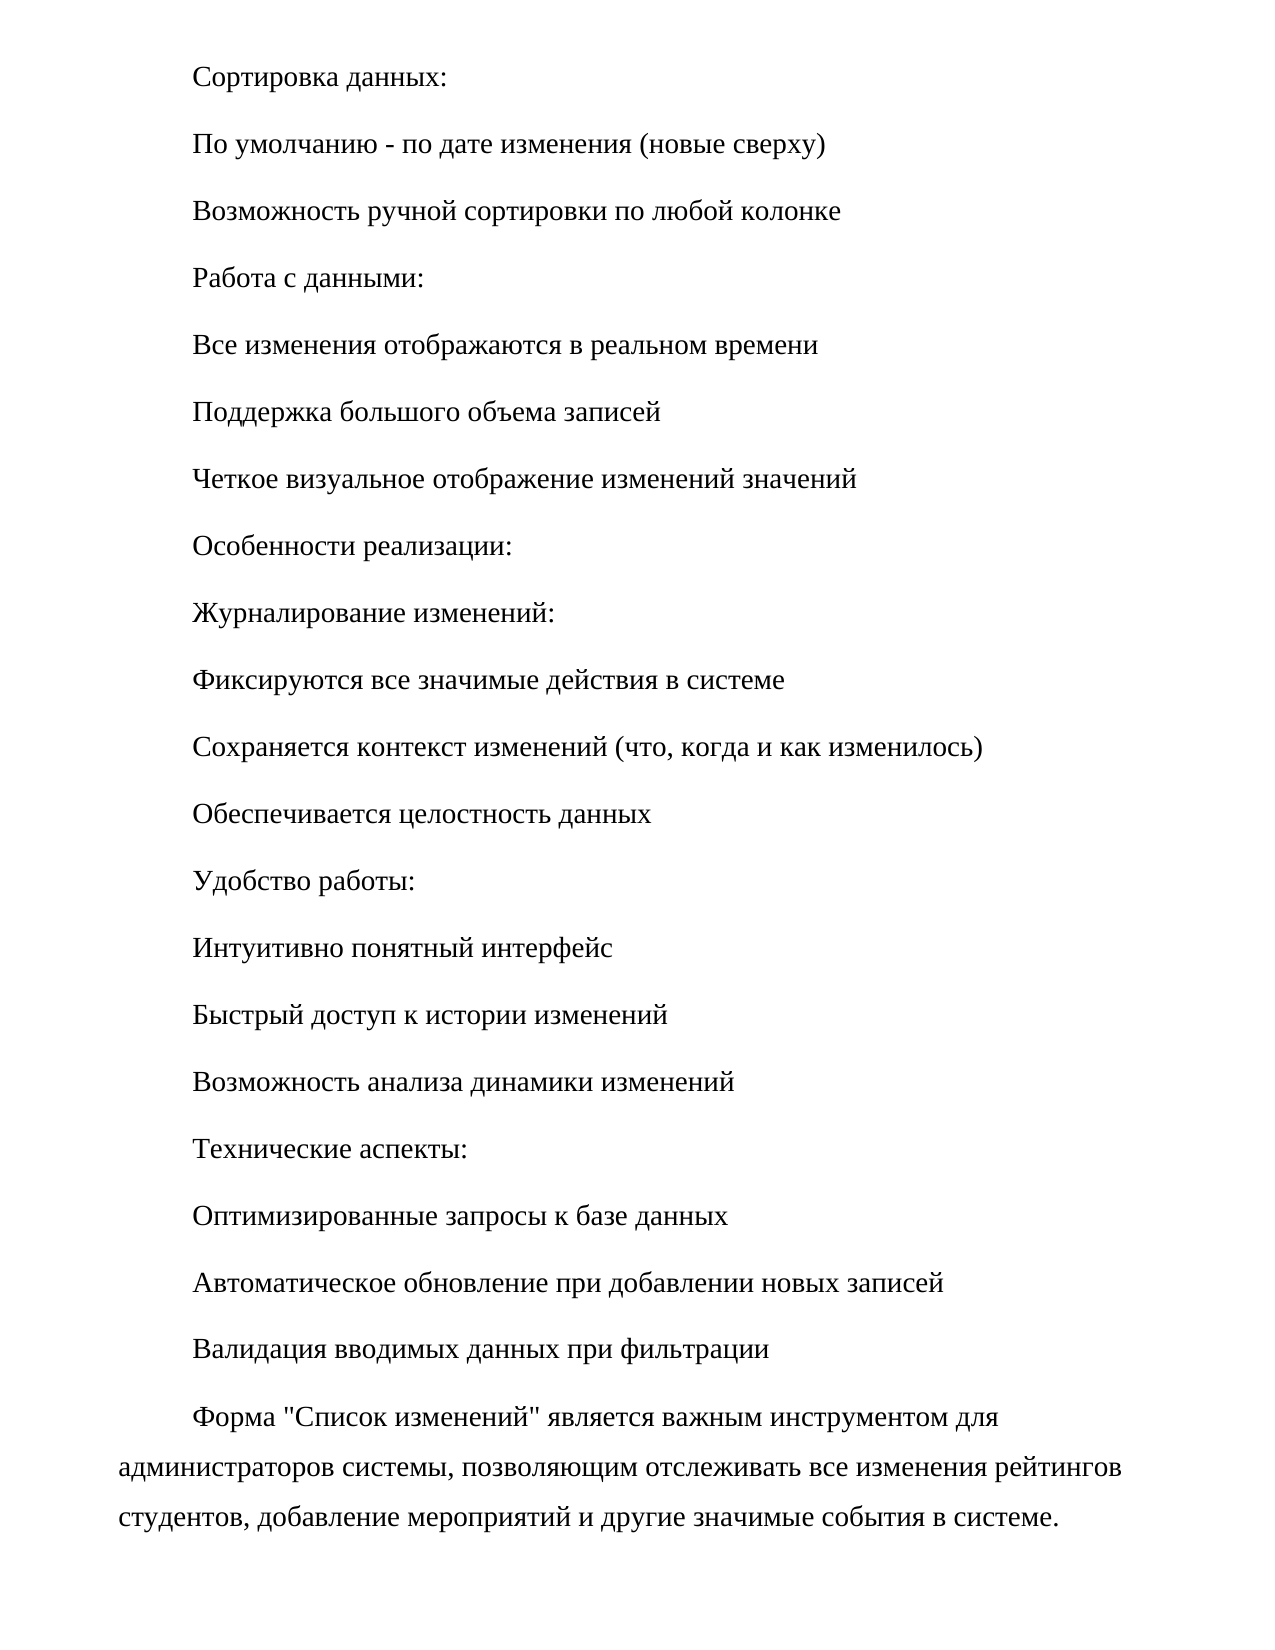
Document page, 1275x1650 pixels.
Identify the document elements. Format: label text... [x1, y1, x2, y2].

text Сохраняется контекст изменений (что, когда и как изменилось) [118, 729, 1216, 762]
text Поддержка большого объема записей [118, 394, 1216, 427]
text Возможность ручной сортировки по любой колонке [118, 193, 1216, 227]
text Валидация вводимых данных при фильтрации [118, 1332, 1216, 1365]
text Все изменения отображаются в реальном времени [118, 327, 1216, 361]
text Четкое визуальное отображение изменений значений [118, 461, 1216, 494]
text По умолчанию - по дате изменения (новые сверху) [118, 126, 1216, 159]
text Сортировка данных: [118, 59, 1216, 93]
text Оптимизированные запросы к базе данных [118, 1198, 1216, 1231]
text Удобство работы: [118, 863, 1216, 896]
text Интуитивно понятный интерфейс [118, 930, 1216, 963]
text Быстрый доступ к истории изменений [118, 997, 1216, 1030]
text Возможность анализа динамики изменений [118, 1064, 1216, 1097]
text Работа с данными: [118, 260, 1216, 293]
text Журналирование изменений: [118, 595, 1216, 628]
text Форма "Список изменений" является важным инструментом для администраторов системы, позволяющим отслеживать все изменения рейтингов студентов, добавление мероприятий и другие значимые события в системе. [118, 1399, 1216, 1533]
text Фиксируются все значимые действия в системе [118, 662, 1216, 695]
text Автоматическое обновление при добавлении новых записей [118, 1265, 1216, 1298]
text Обеспечивается целостность данных [118, 796, 1216, 829]
text Технические аспекты: [118, 1131, 1216, 1164]
text Особенности реализации: [118, 528, 1216, 561]
